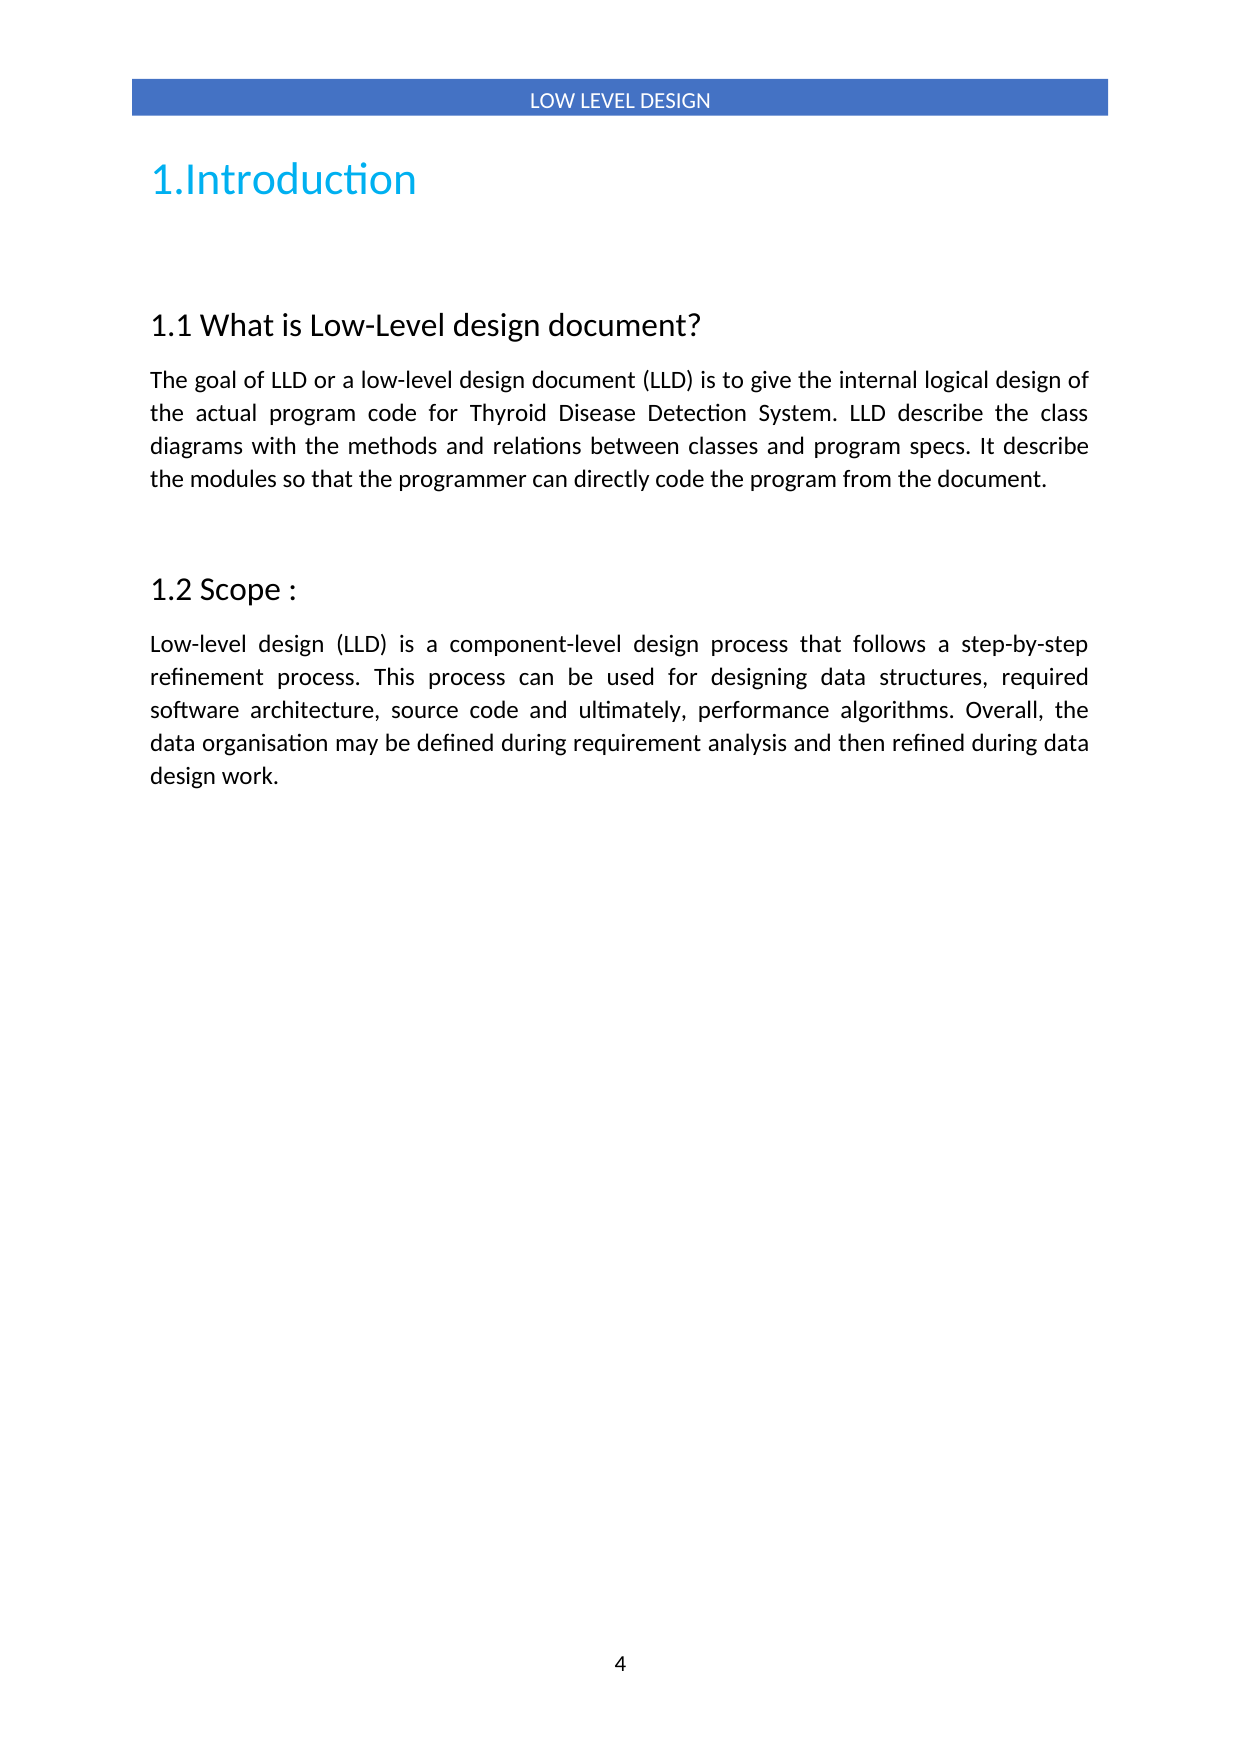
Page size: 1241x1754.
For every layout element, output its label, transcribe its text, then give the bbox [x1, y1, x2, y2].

text The goal of LLD or a low-level design document (LLD) is to give the internal logical design of the actual program code for Thyroid Disease Detection System. LLD describe the class diagrams with the methods and relations between classes and program specs. It describe the modules so that the programmer can directly code the program from the document. [150, 364, 1090, 494]
text 1.1 What is Low-Level design document? [150, 304, 1090, 345]
text 1.Introduction [150, 150, 1090, 206]
text 1.2 Scope : [150, 568, 1090, 609]
text Low-level design (LLD) is a component-level design process that follows a step-by-step refinement process. This process can be used for designing data structures, required software architecture, source code and ultimately, performance algorithms. Overall, the data organisation may be defined during requirement analysis and then refined during data design work. [150, 629, 1090, 791]
